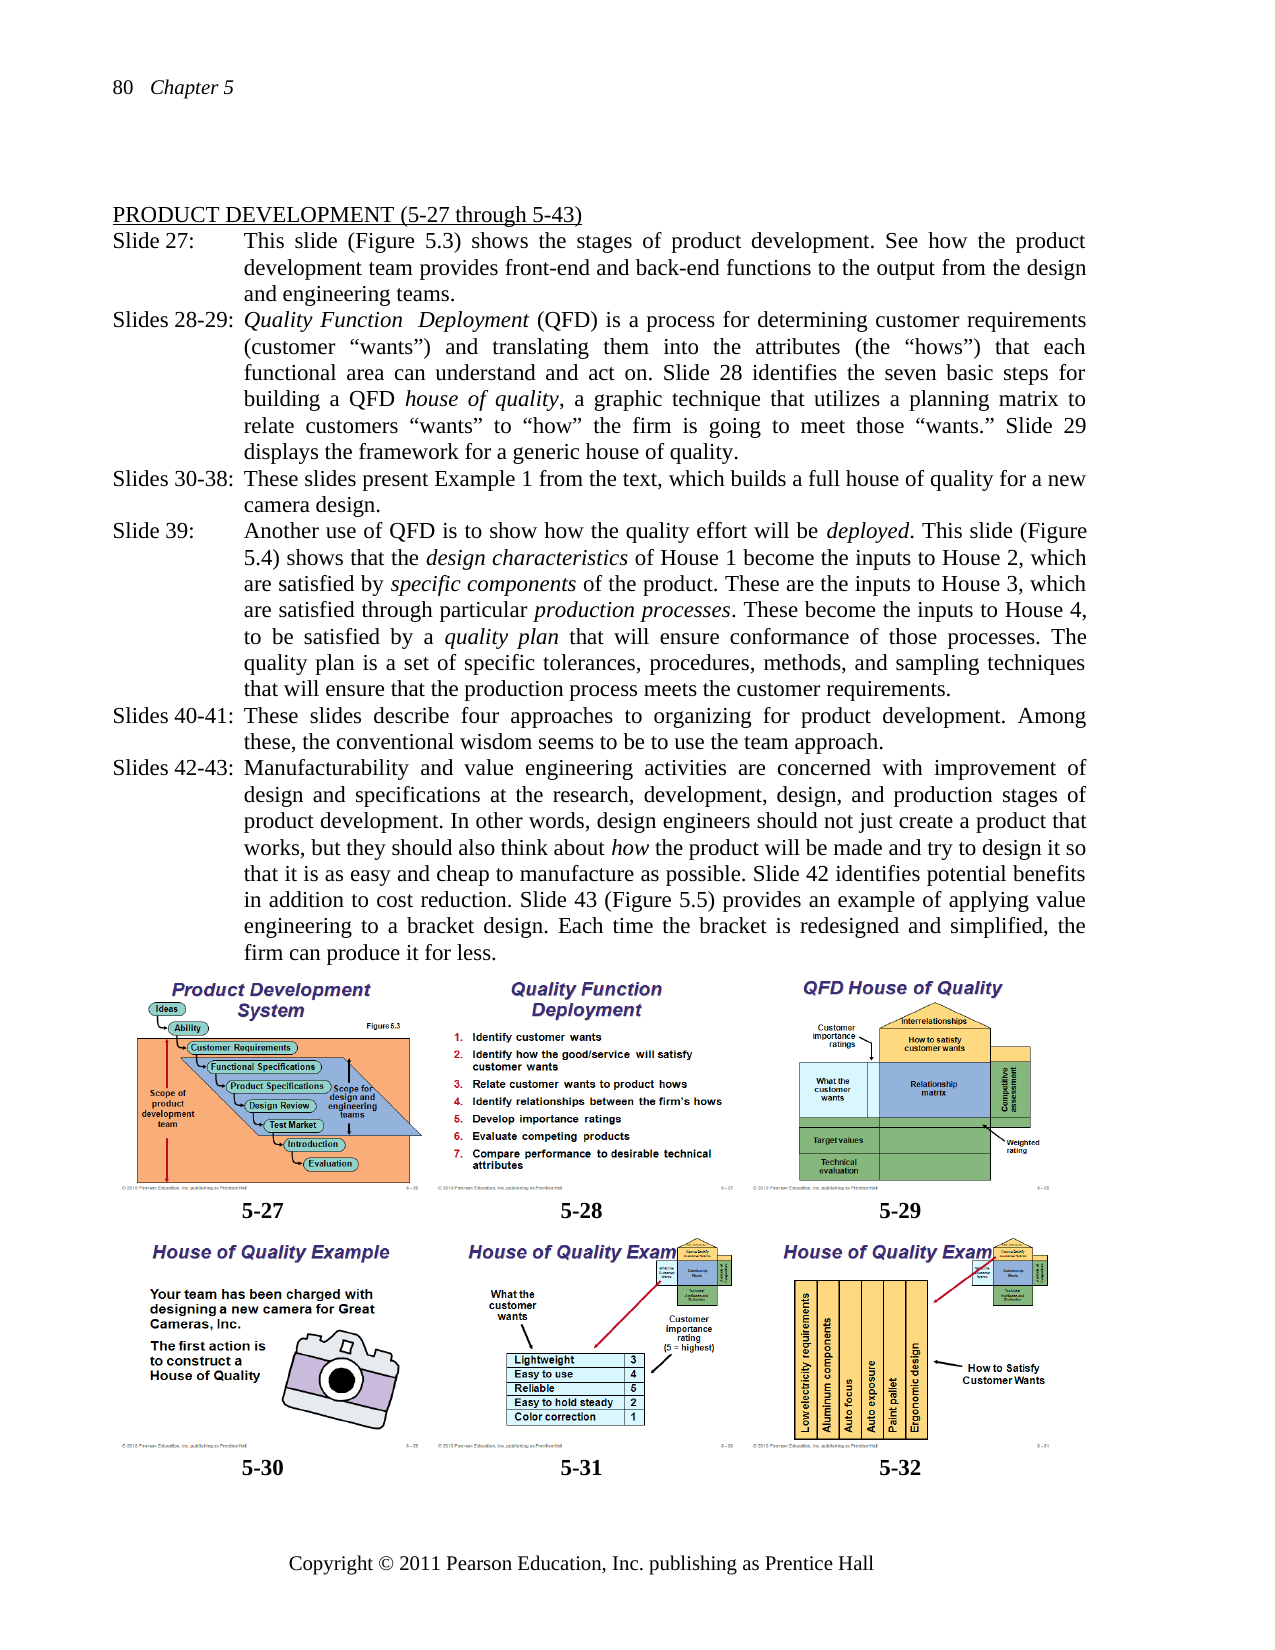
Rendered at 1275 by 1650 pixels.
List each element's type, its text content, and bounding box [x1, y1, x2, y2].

text 5-27 5-28 5-29 [112, 1197, 1087, 1223]
text Slides 28-29: Quality Function Deployment (QFD) is a process for determining customer requirements (customer “wants”) and translating them into the attributes (the “hows”) that each functional area can understand and act on. Slide 28 identifies the seven basic steps for building a QFD house of quality, a graphic technique that utilizes a planning matrix to relate customers “wants” to “how” the firm is going to meet those “wants.” Slide 29 displays the framework for a generic house of quality. [112, 306, 1087, 464]
text Slides 40-41: These slides describe four approaches to organizing for product development. Among these, the conventional wisdom seems to be to use the team approach. [112, 702, 1087, 754]
picture [112, 965, 1060, 1197]
text PRODUCT DEVELOPMENT (5-27 through 5-43) [112, 201, 1087, 227]
text 5-30 5-31 5-32 [112, 1454, 1087, 1481]
picture [112, 1222, 1060, 1455]
text Slide 27: This slide (Figure 5.3) shows the stages of product development. See how the product development team provides front-end and back-end functions to the output from the design and engineering teams. [112, 227, 1087, 306]
text Slides 42-43: Manufacturability and value engineering activities are concerned with improvement of design and specifications at the research, development, design, and production stages of product development. In other words, design engineers should not just create a product that works, but they should also think about how the product will be made and try to design it so that it is as easy and cheap to manufacture as possible. Slide 42 identifies potential benefits in addition to cost reduction. Slide 43 (Figure 5.5) provides an example of applying value engineering to a bracket design. Each time the bracket is redesigned and simplified, the firm can produce it for less. [112, 754, 1087, 965]
text Slide 39: Another use of QFD is to show how the quality effort will be deployed. This slide (Figure 5.4) shows that the design characteristics of House 1 become the inputs to House 2, which are satisfied by specific components of the product. These are the inputs to House 3, which are satisfied through particular production processes. These become the inputs to House 4, to be satisfied by a quality plan that will ensure conformance of those processes. The quality plan is a set of specific tolerances, procedures, methods, and sampling techniques that will ensure that the production process meets the customer requirements. [112, 517, 1087, 702]
text Slides 30-38: These slides present Example 1 from the text, which builds a full house of quality for a new camera design. [112, 464, 1087, 517]
